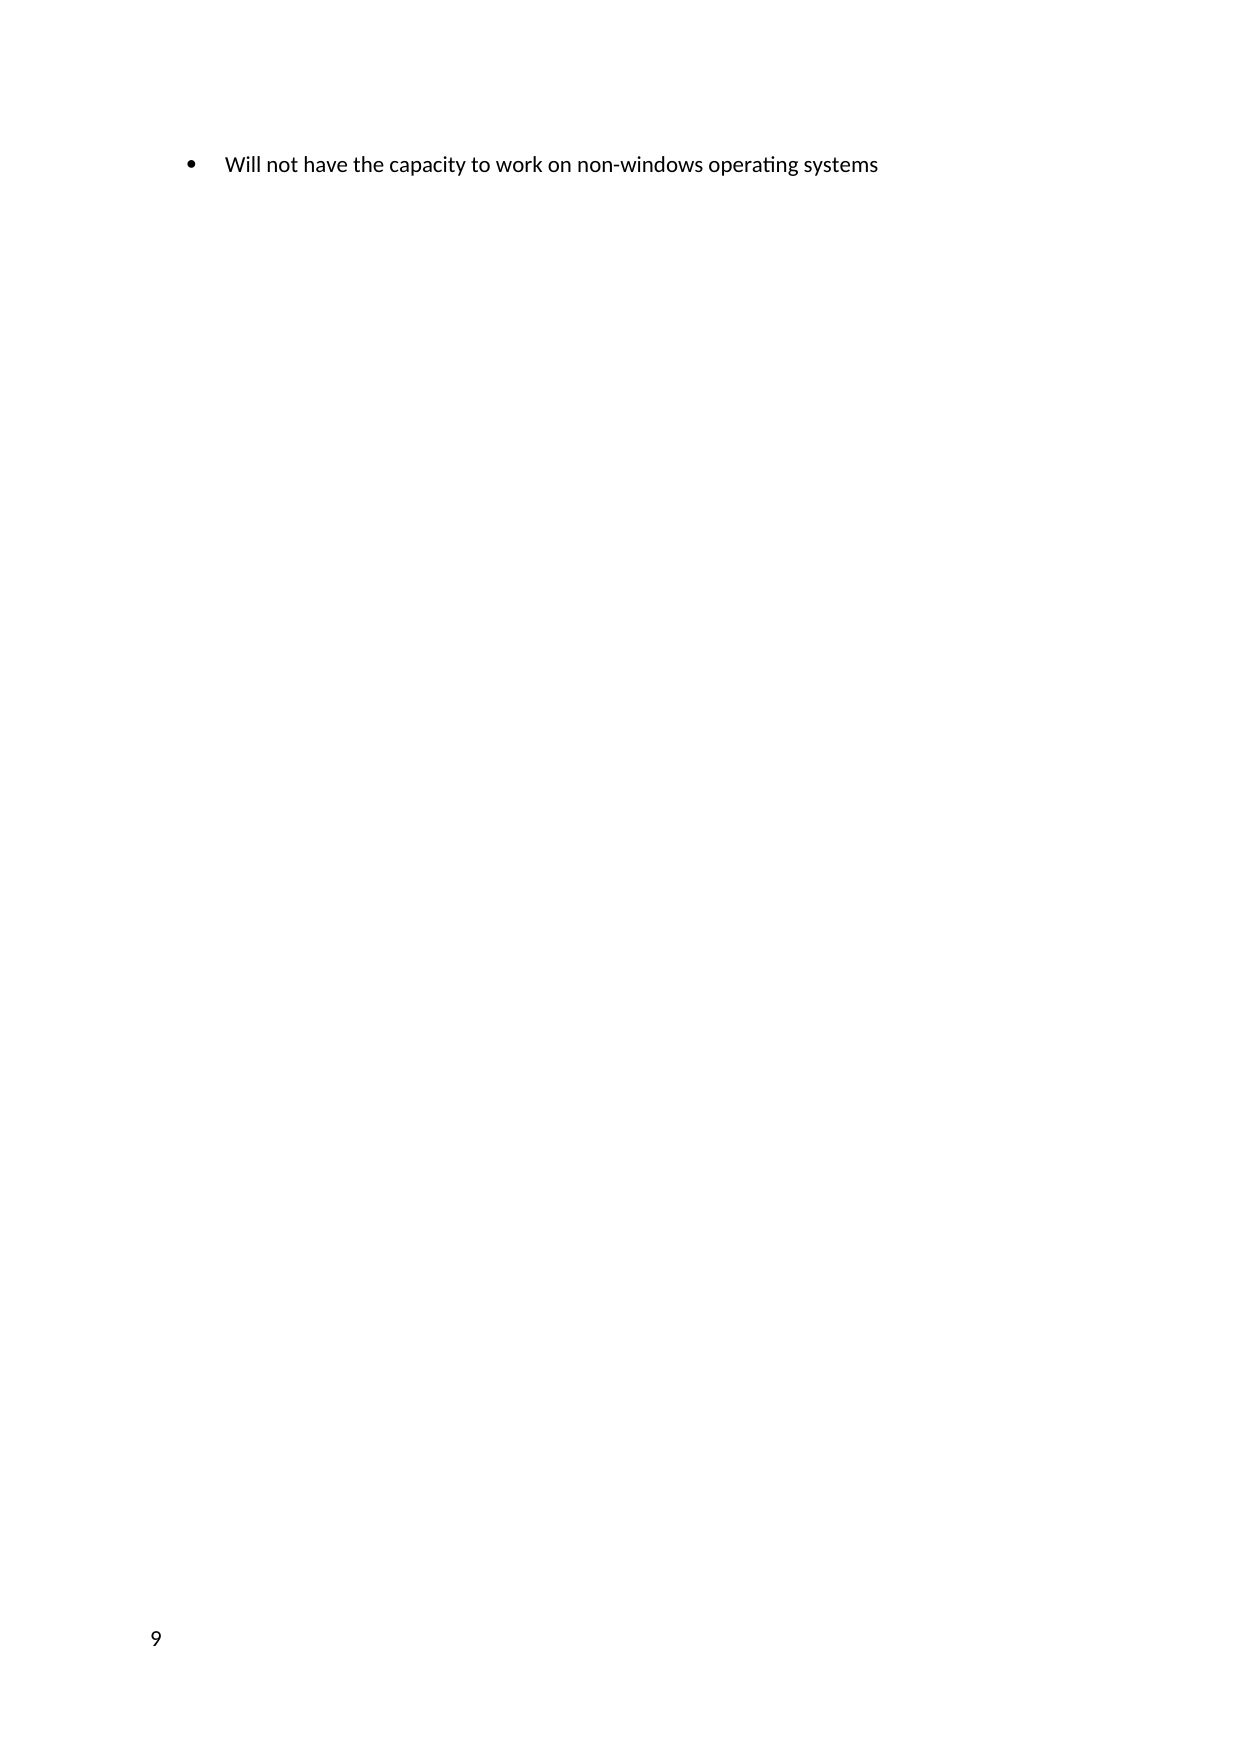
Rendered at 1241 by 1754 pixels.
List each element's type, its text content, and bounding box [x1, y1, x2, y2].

list Will not have the capacity to work on non-windows operating systems [187, 150, 1090, 178]
